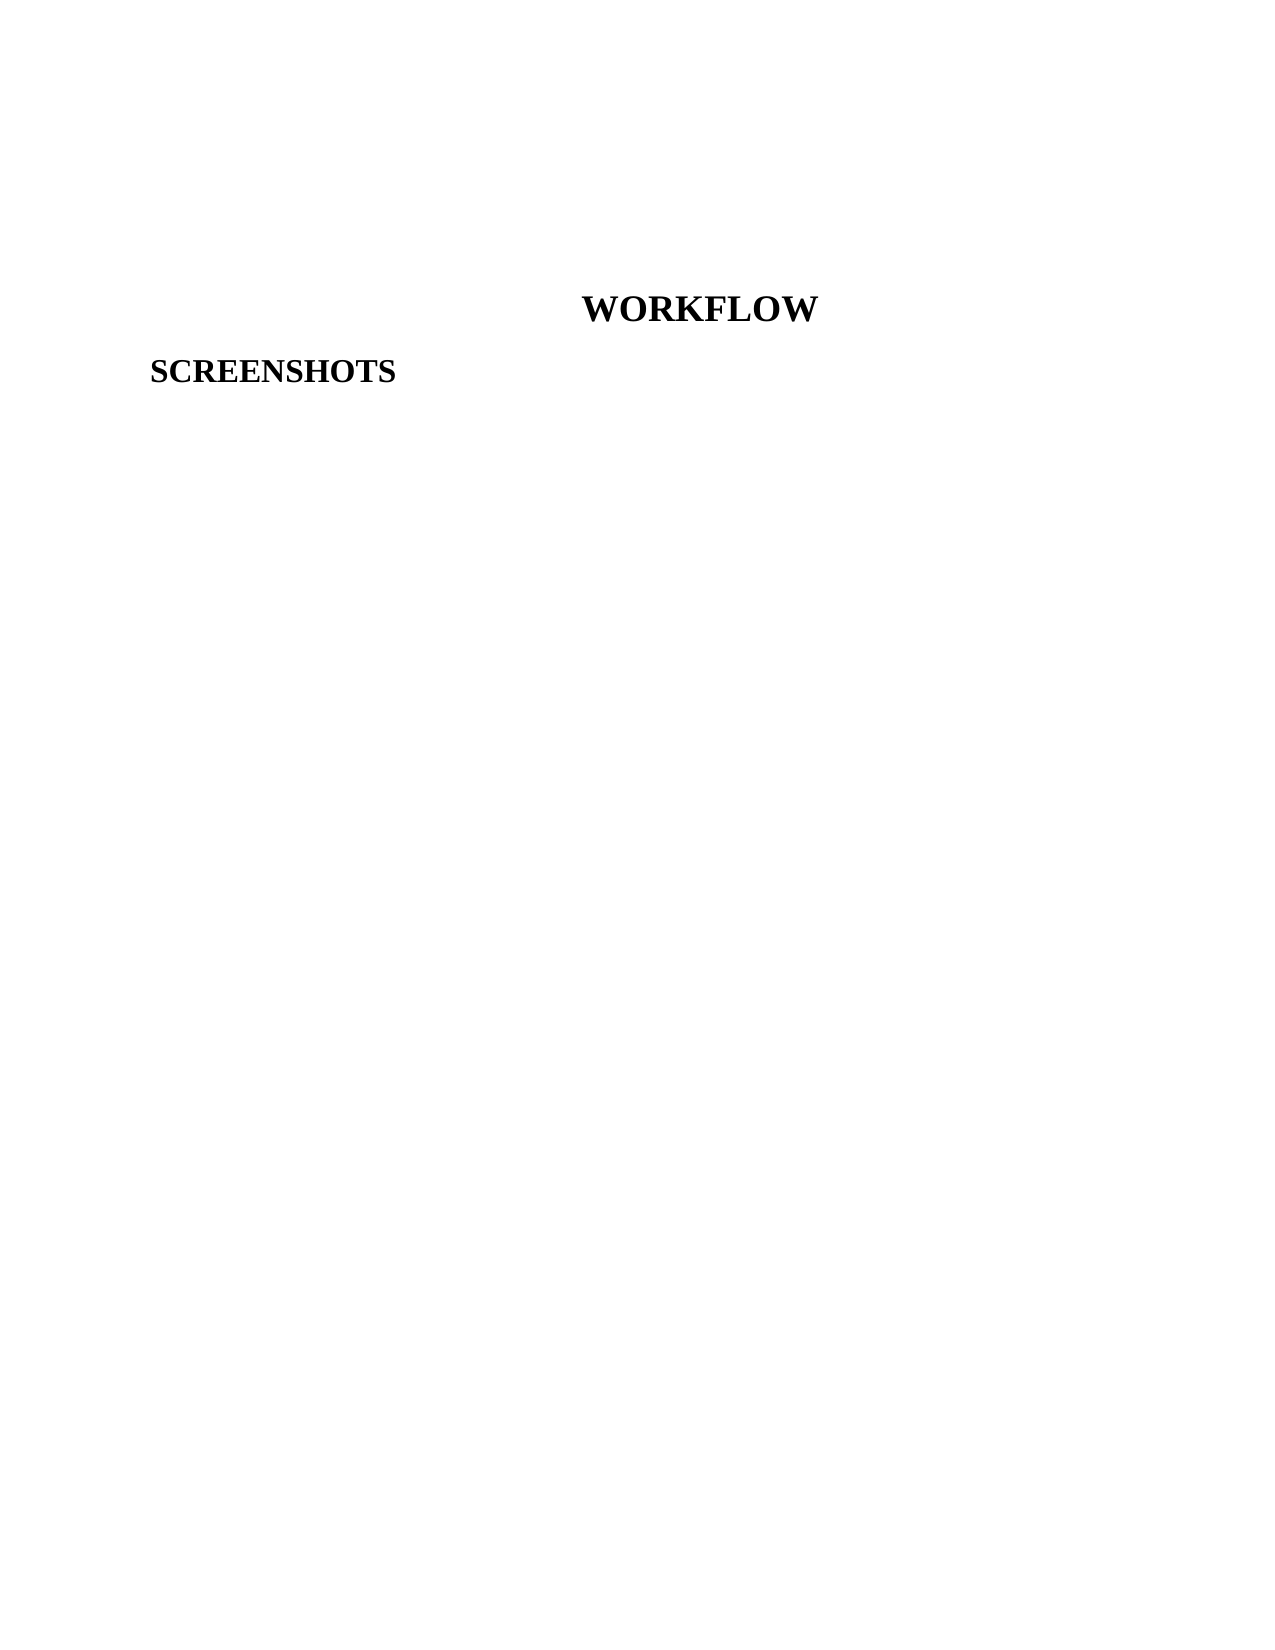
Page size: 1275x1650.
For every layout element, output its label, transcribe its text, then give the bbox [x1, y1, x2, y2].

text WORKFLOW [150, 287, 1125, 330]
text SCREENSHOTS [150, 351, 1125, 389]
